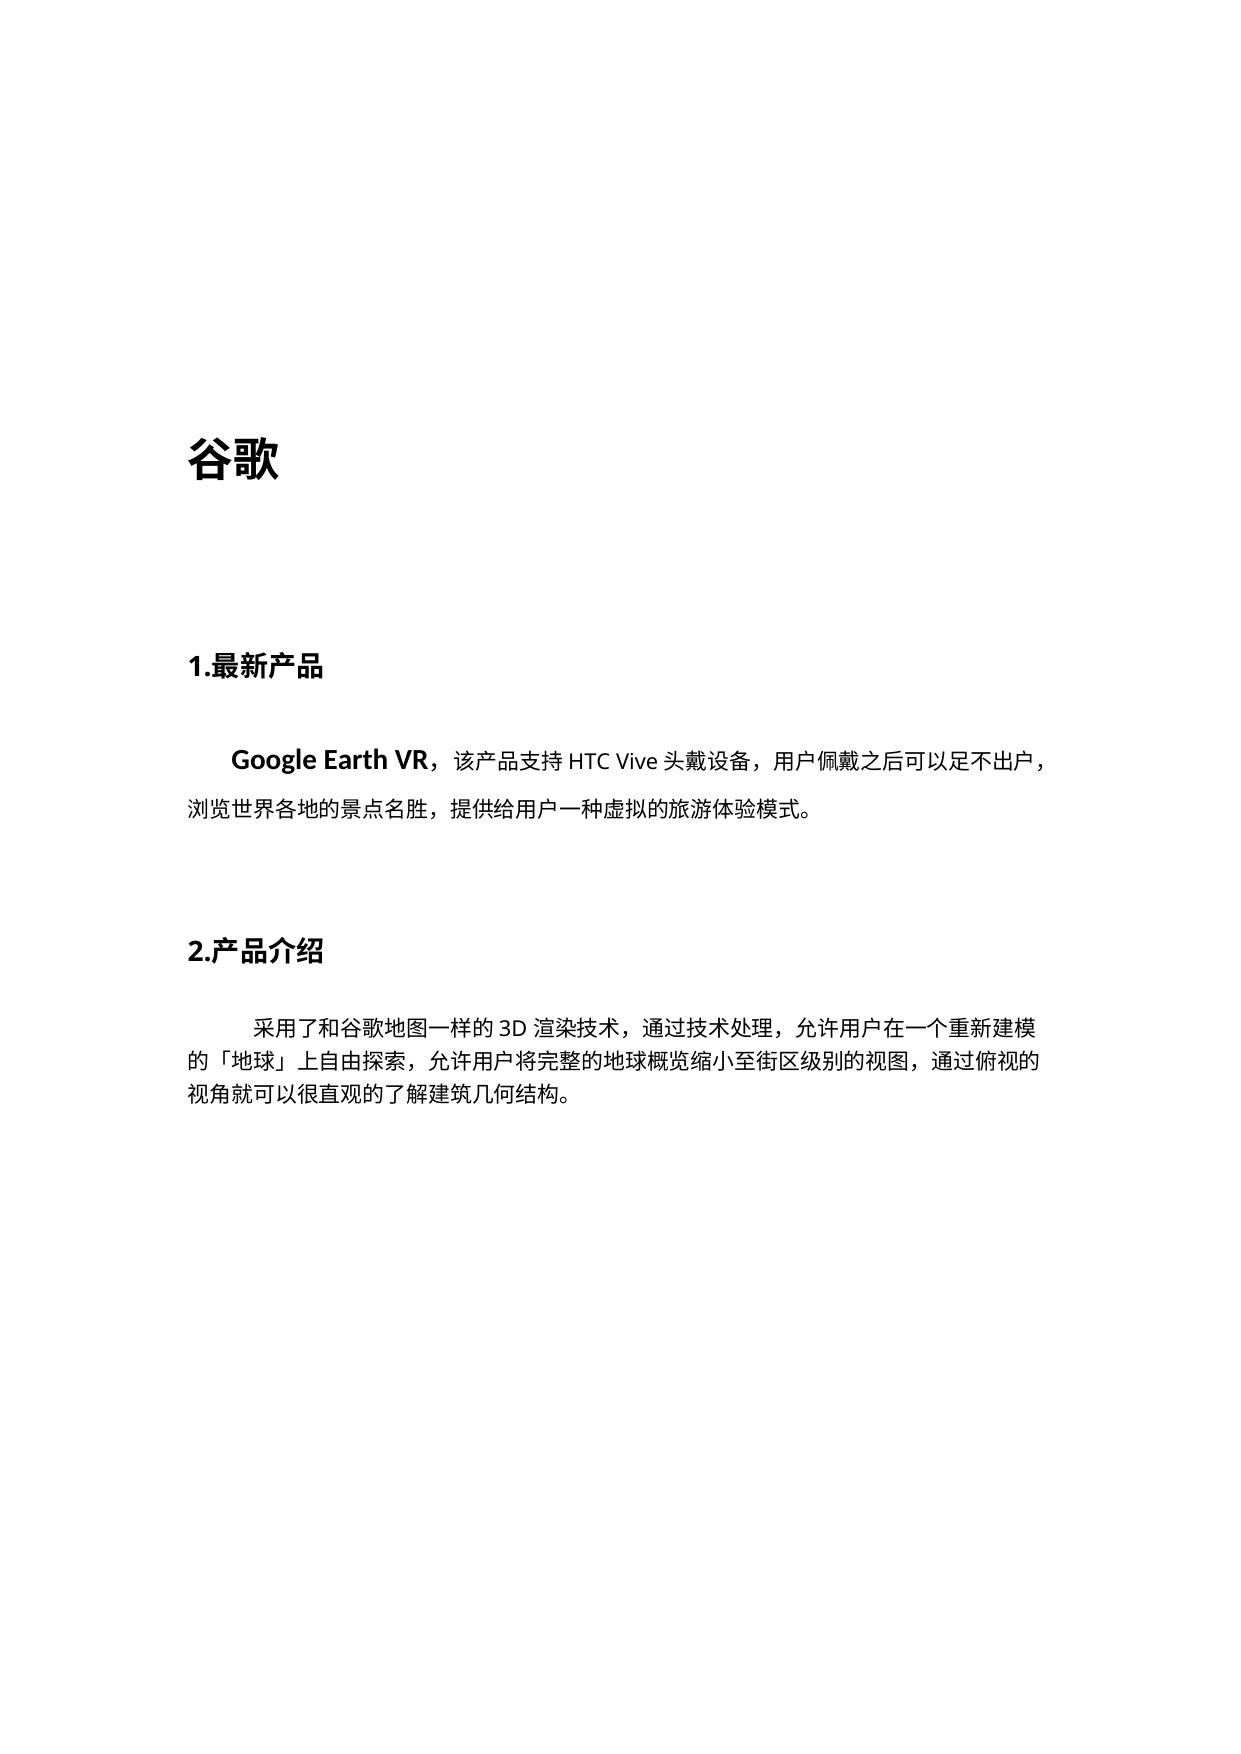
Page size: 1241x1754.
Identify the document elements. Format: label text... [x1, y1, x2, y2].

text 采用了和谷歌地图一样的 3D 渲染技术，通过技术处理，允许用户在一个重新建模的「地球」上自由探索，允许用户将完整的地球概览缩小至街区级别的视图，通过俯视的视角就可以很直观的了解建筑几何结构。 [187, 1011, 1053, 1109]
subtitle 1.最新产品 [187, 632, 1053, 697]
text Google Earth VR，该产品支持 HTC Vive 头戴设备，用户佩戴之后可以足不出户，浏览世界各地的景点名胜，提供给用户一种虚拟的旅游体验模式。 [187, 726, 1053, 824]
subtitle 谷歌 [187, 407, 1053, 505]
subtitle 2.产品介绍 [187, 917, 1053, 982]
